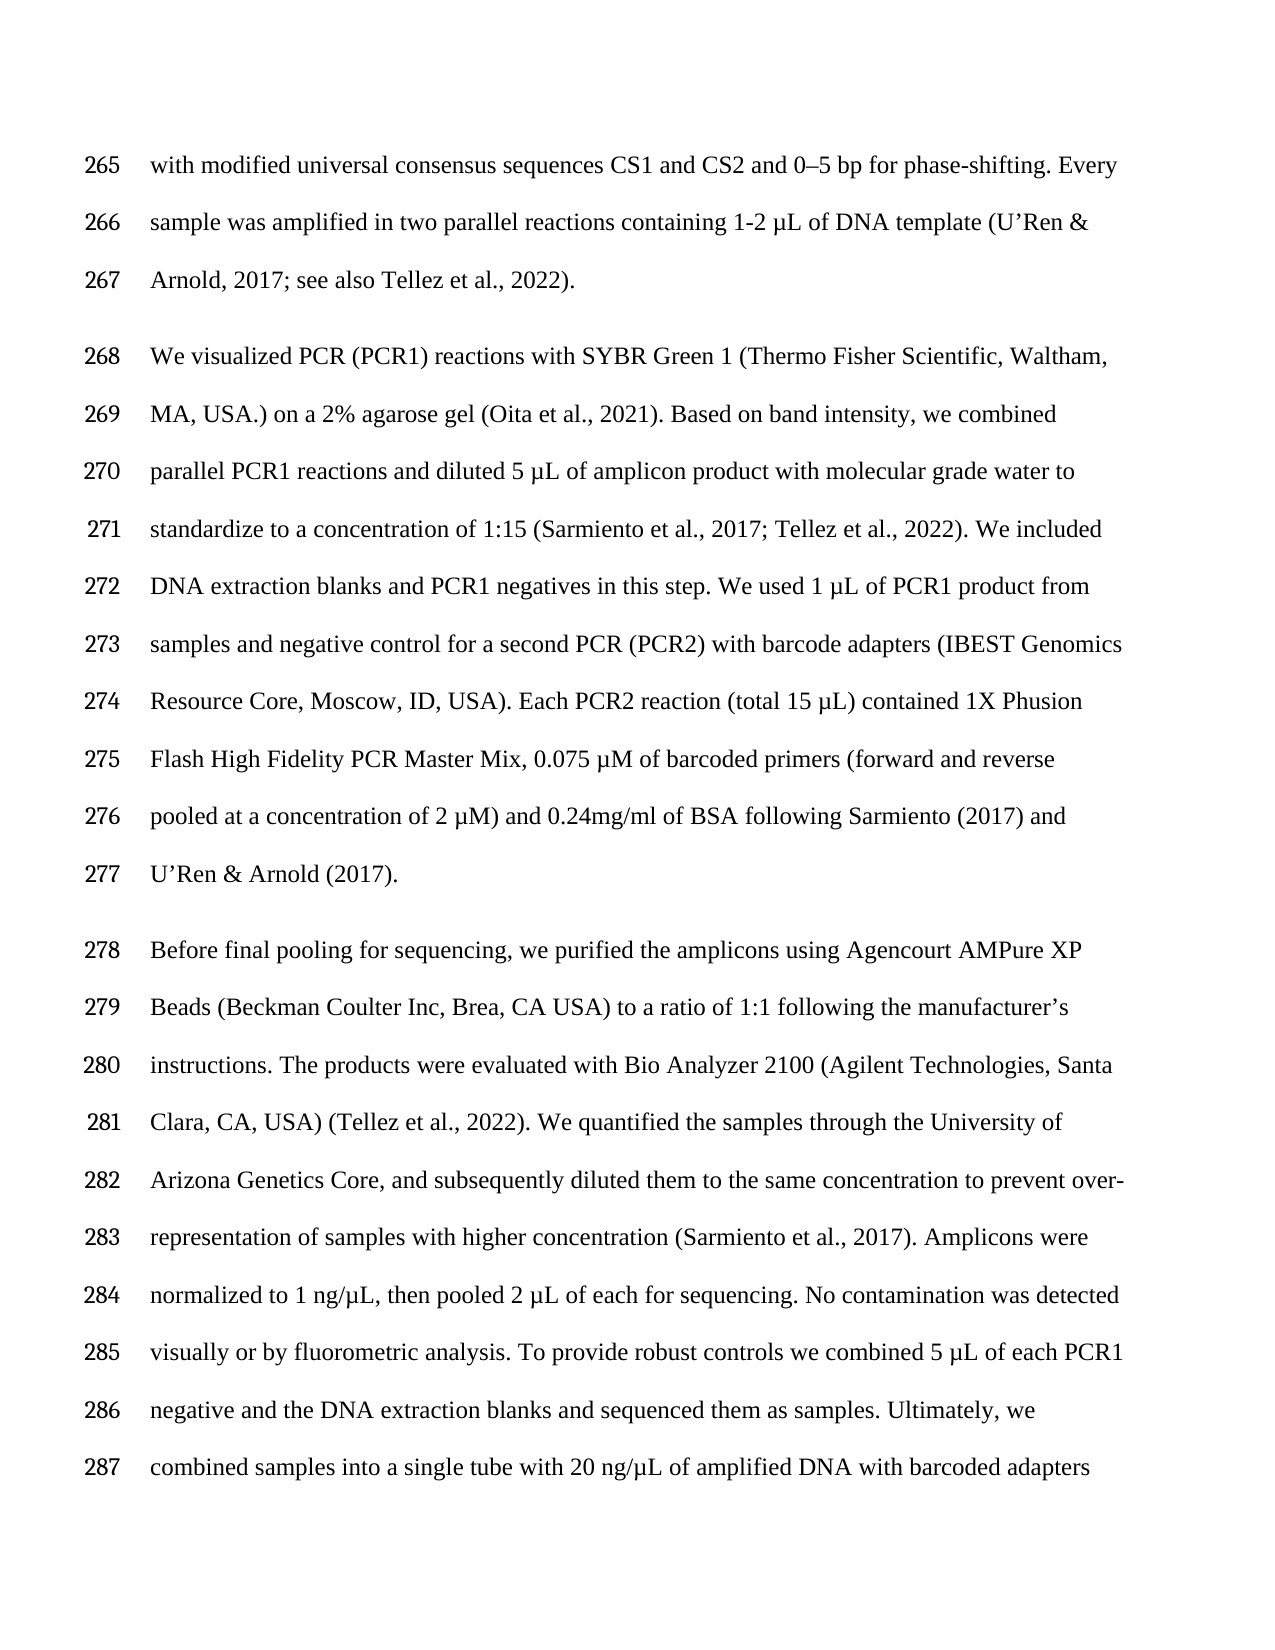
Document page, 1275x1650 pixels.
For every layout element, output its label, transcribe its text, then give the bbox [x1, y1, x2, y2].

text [150, 935, 1125, 1481]
text We visualized PCR (PCR1) reactions with SYBR Green 1 (Thermo Fisher Scientific, Waltham, MA, USA.) on a 2% agarose gel (Oita et al., 2021). Based on band intensity, we combined parallel PCR1 reactions and diluted 5 µL of amplicon product with molecular grade water to standardize to a concentration of 1:15 (Sarmiento et al., 2017; Tellez et al., 2022). We included DNA extraction blanks and PCR1 negatives in this step. We used 1 µL of PCR1 product from samples and negative control for a second PCR (PCR2) with barcode adapters (IBEST Genomics Resource Core, Moscow, ID, USA). Each PCR2 reaction (total 15 µL) contained 1X Phusion Flash High Fidelity PCR Master Mix, 0.075 µM of barcoded primers (forward and reverse pooled at a concentration of 2 µM) and 0.24mg/ of BSA following Sarmiento (2017) and U’Ren & Arnold (2017). [150, 341, 1125, 887]
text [150, 150, 1125, 294]
